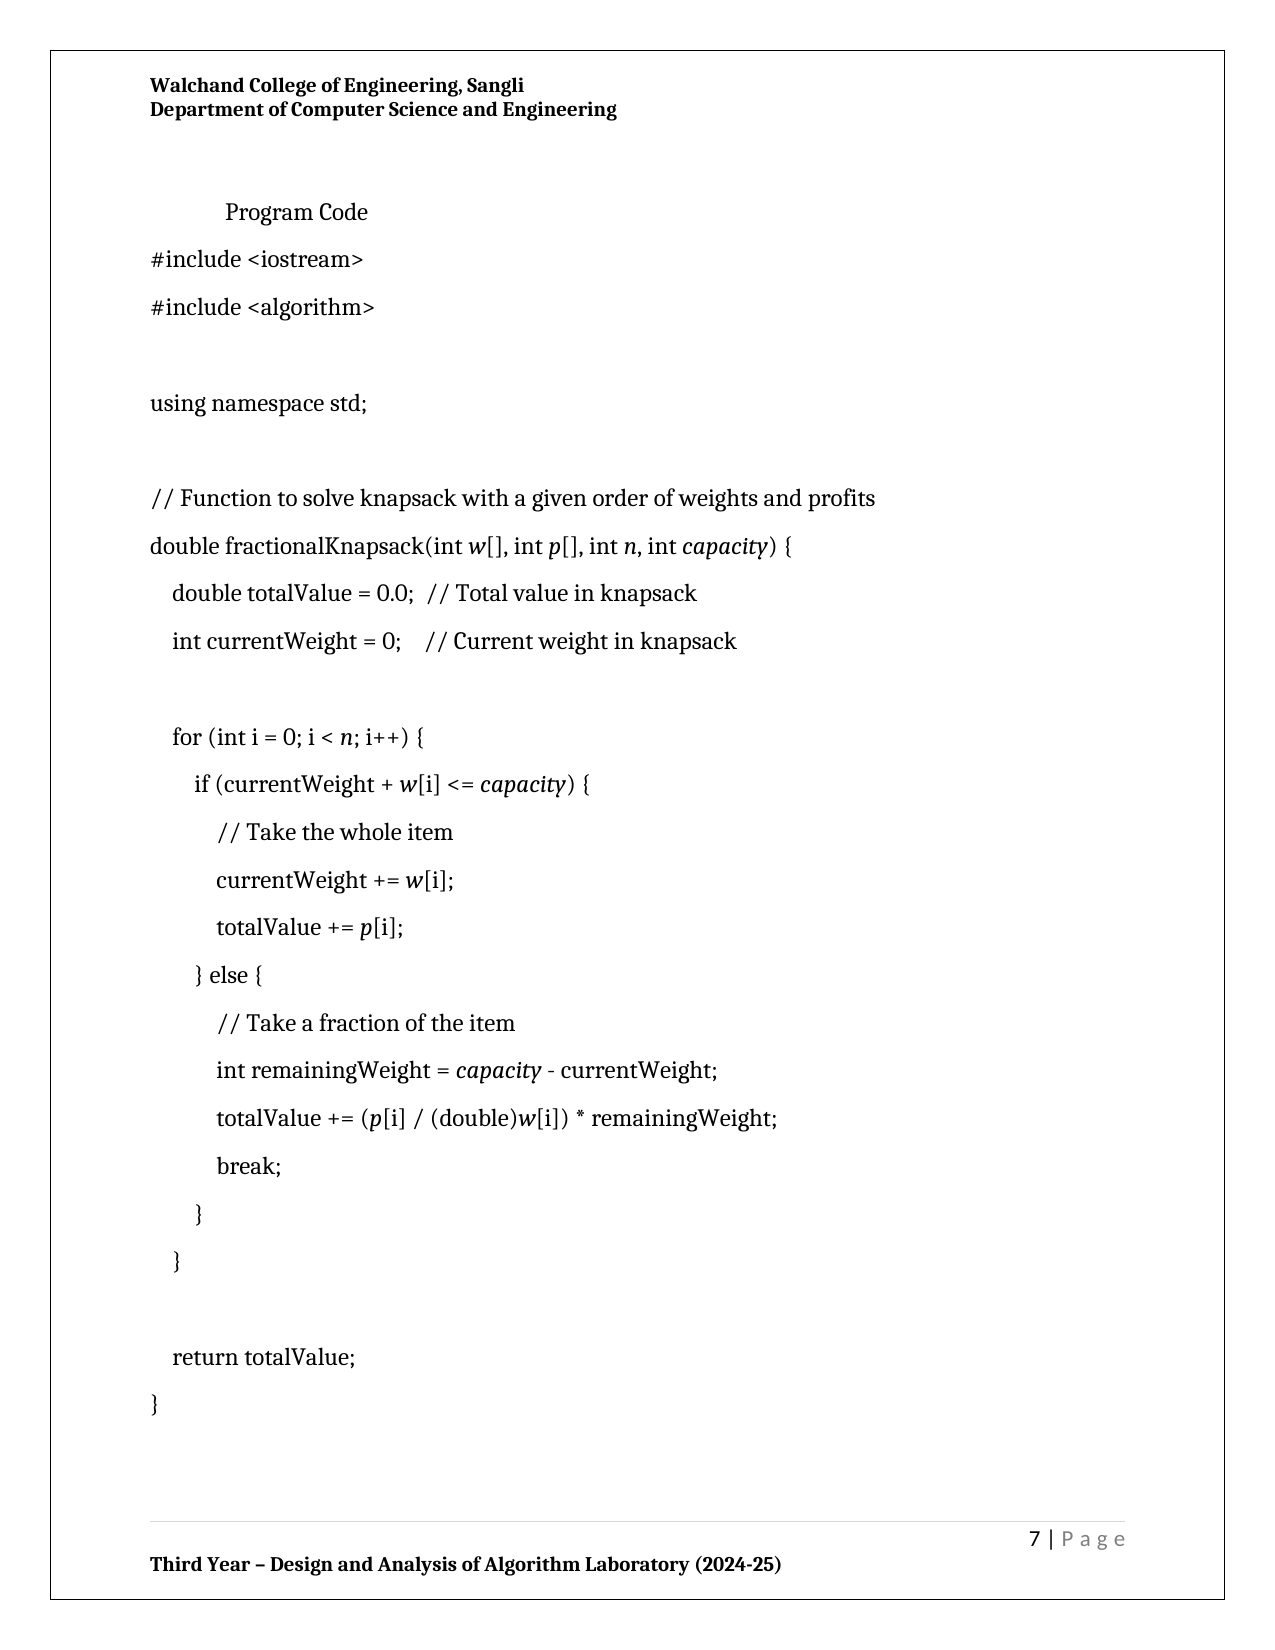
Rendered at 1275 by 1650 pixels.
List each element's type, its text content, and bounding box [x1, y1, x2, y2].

text using namespace std; [150, 388, 1125, 417]
list Program Code [225, 198, 1125, 226]
text break; [150, 1152, 1125, 1181]
text } [150, 1247, 1125, 1276]
text // Function to solve knapsack with a given order of weights and profits [150, 484, 1125, 513]
text return totalValue; [150, 1343, 1125, 1371]
text // Take the whole item [150, 818, 1125, 847]
text } [150, 1199, 1125, 1228]
text for (int i = 0; i < n; i++) { [150, 722, 1125, 751]
text // Take a fraction of the item [150, 1009, 1125, 1037]
text } [150, 1390, 1125, 1419]
text currentWeight += w[i]; [150, 866, 1125, 894]
text int remainingWeight = capacity - currentWeight; [150, 1056, 1125, 1085]
text #include <algorithm> [150, 293, 1125, 322]
text totalValue += p[i]; [150, 913, 1125, 942]
text double fractionalKnapsack(int w[], int p[], int n, int capacity) { [150, 532, 1125, 560]
text } else { [150, 961, 1125, 990]
text if (currentWeight + w[i] <= capacity) { [150, 770, 1125, 799]
text double totalValue = 0.0; // Total value in knapsack [150, 579, 1125, 608]
text #include <iostream> [150, 245, 1125, 274]
text int currentWeight = 0; // Current weight in knapsack [150, 627, 1125, 656]
text totalValue += (p[i] / (double)w[i]) * remainingWeight; [150, 1104, 1125, 1133]
